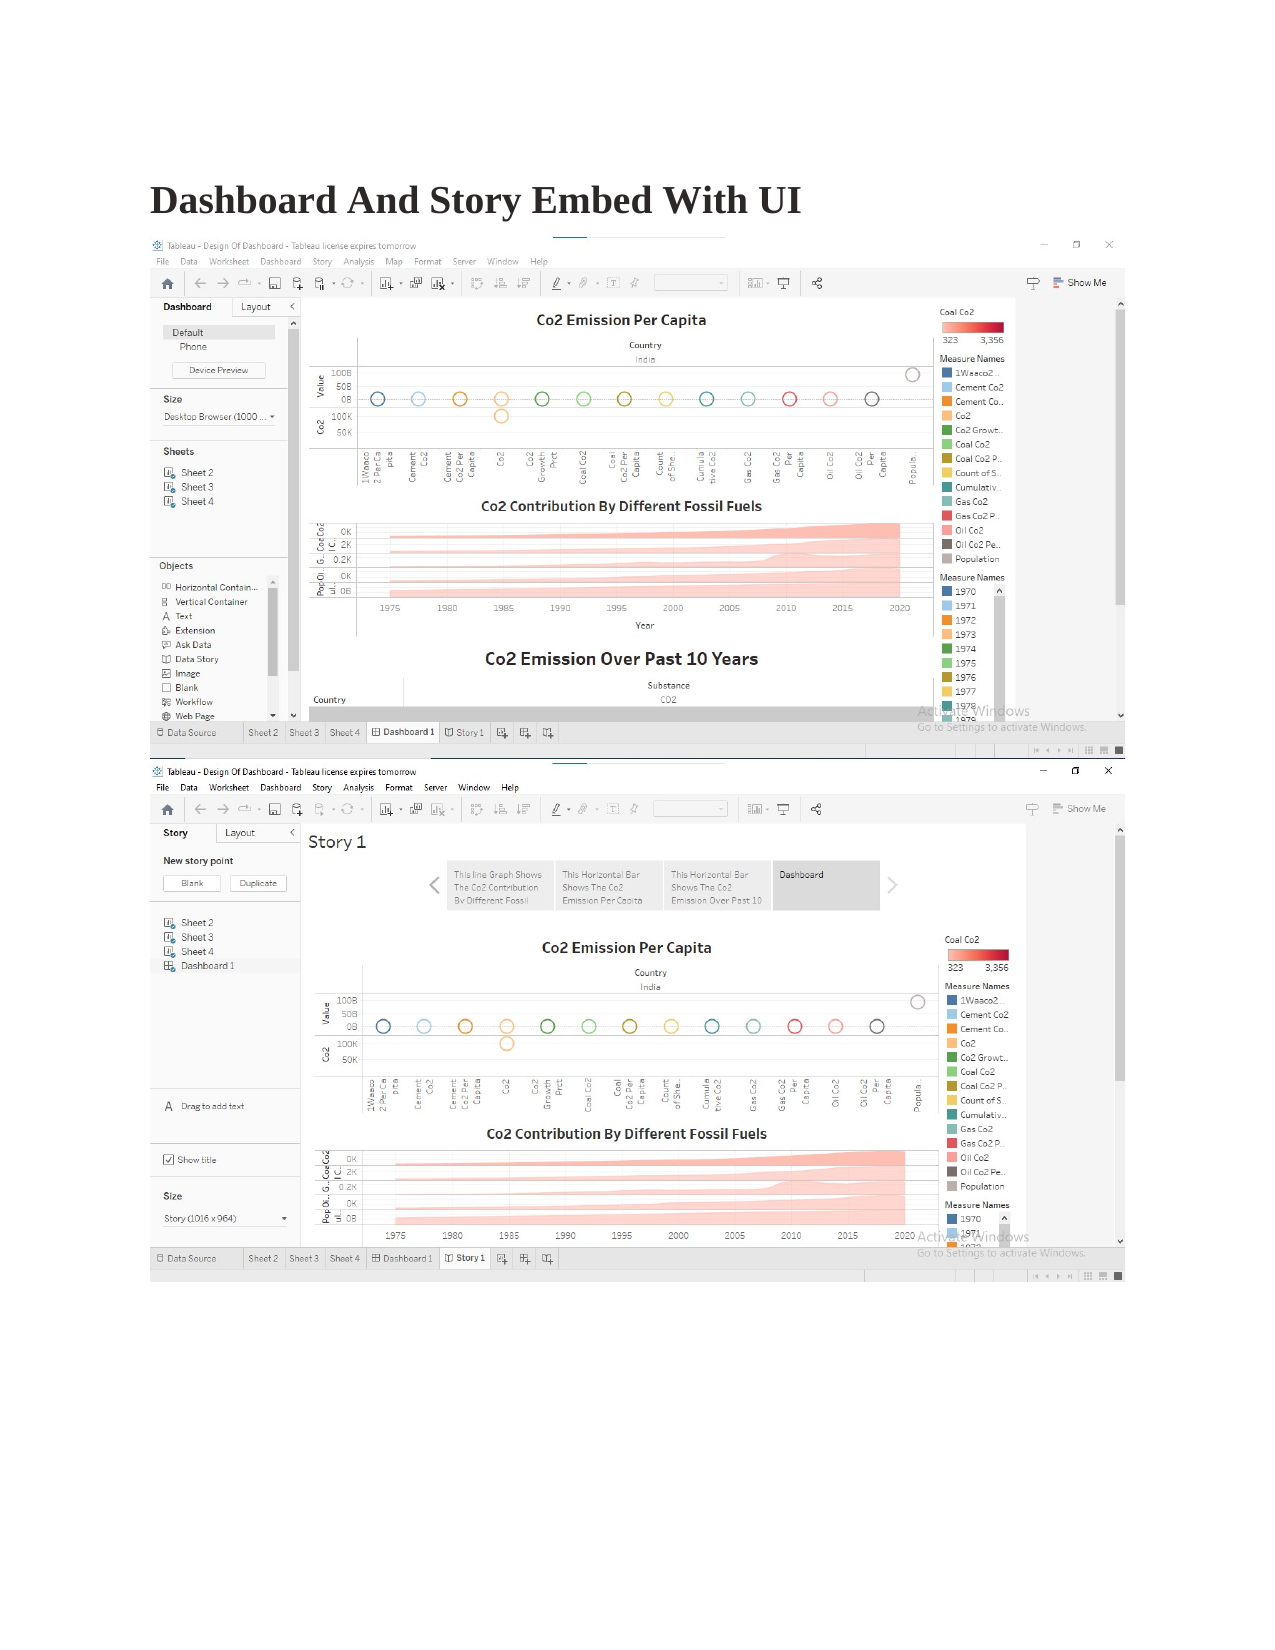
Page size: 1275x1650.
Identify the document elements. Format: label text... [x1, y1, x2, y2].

text Dashboard And Story Embed With UI [150, 175, 1125, 222]
picture [150, 237, 1125, 759]
picture [150, 763, 1125, 1282]
